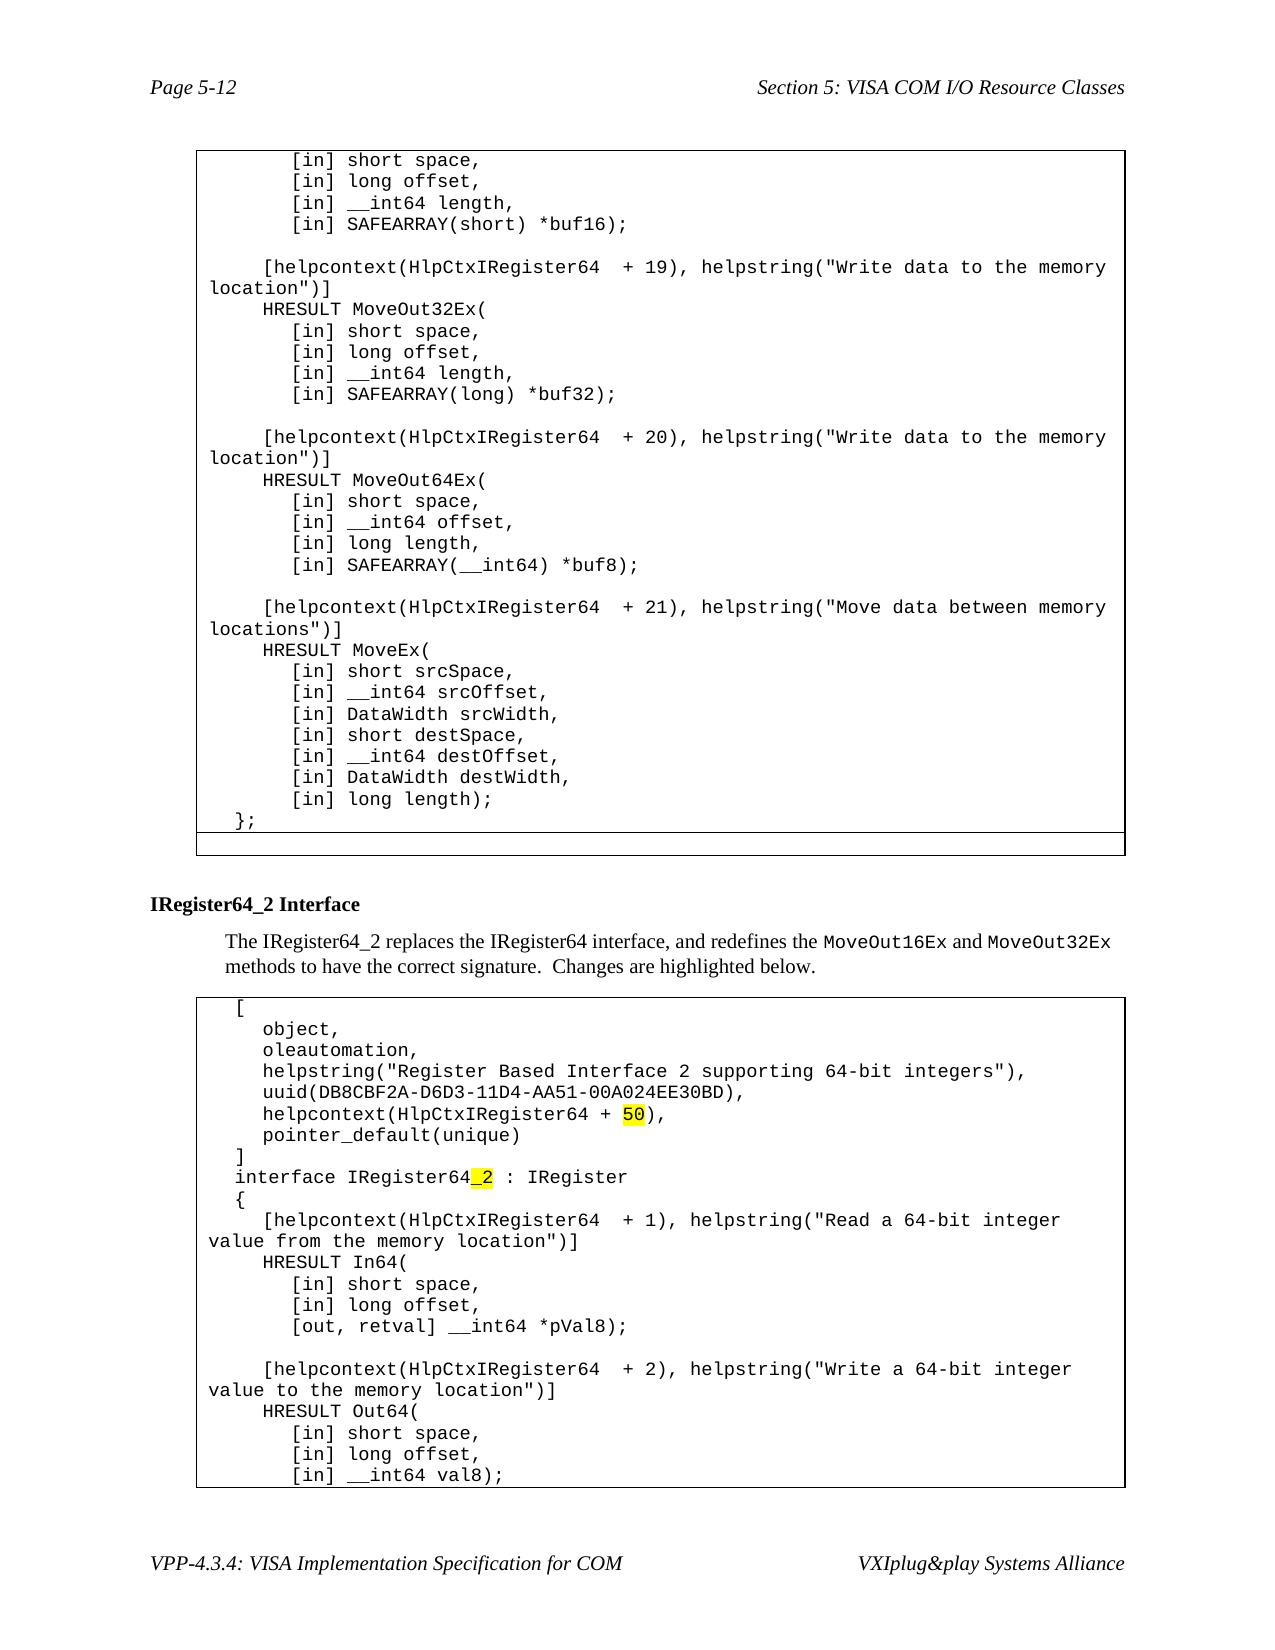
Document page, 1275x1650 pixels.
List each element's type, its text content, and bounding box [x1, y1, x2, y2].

table_cell [197, 833, 1124, 854]
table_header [197, 998, 1124, 1487]
text IRegister64_2 Interface [150, 892, 1125, 916]
text The IRegister64_2 replaces the IRegister64 interface, and redefines the MoveOut16Ex and MoveOut32Ex [225, 929, 1125, 954]
text methods to have the correct signature. Changes are highlighted below. [225, 954, 1125, 978]
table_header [197, 151, 1124, 832]
